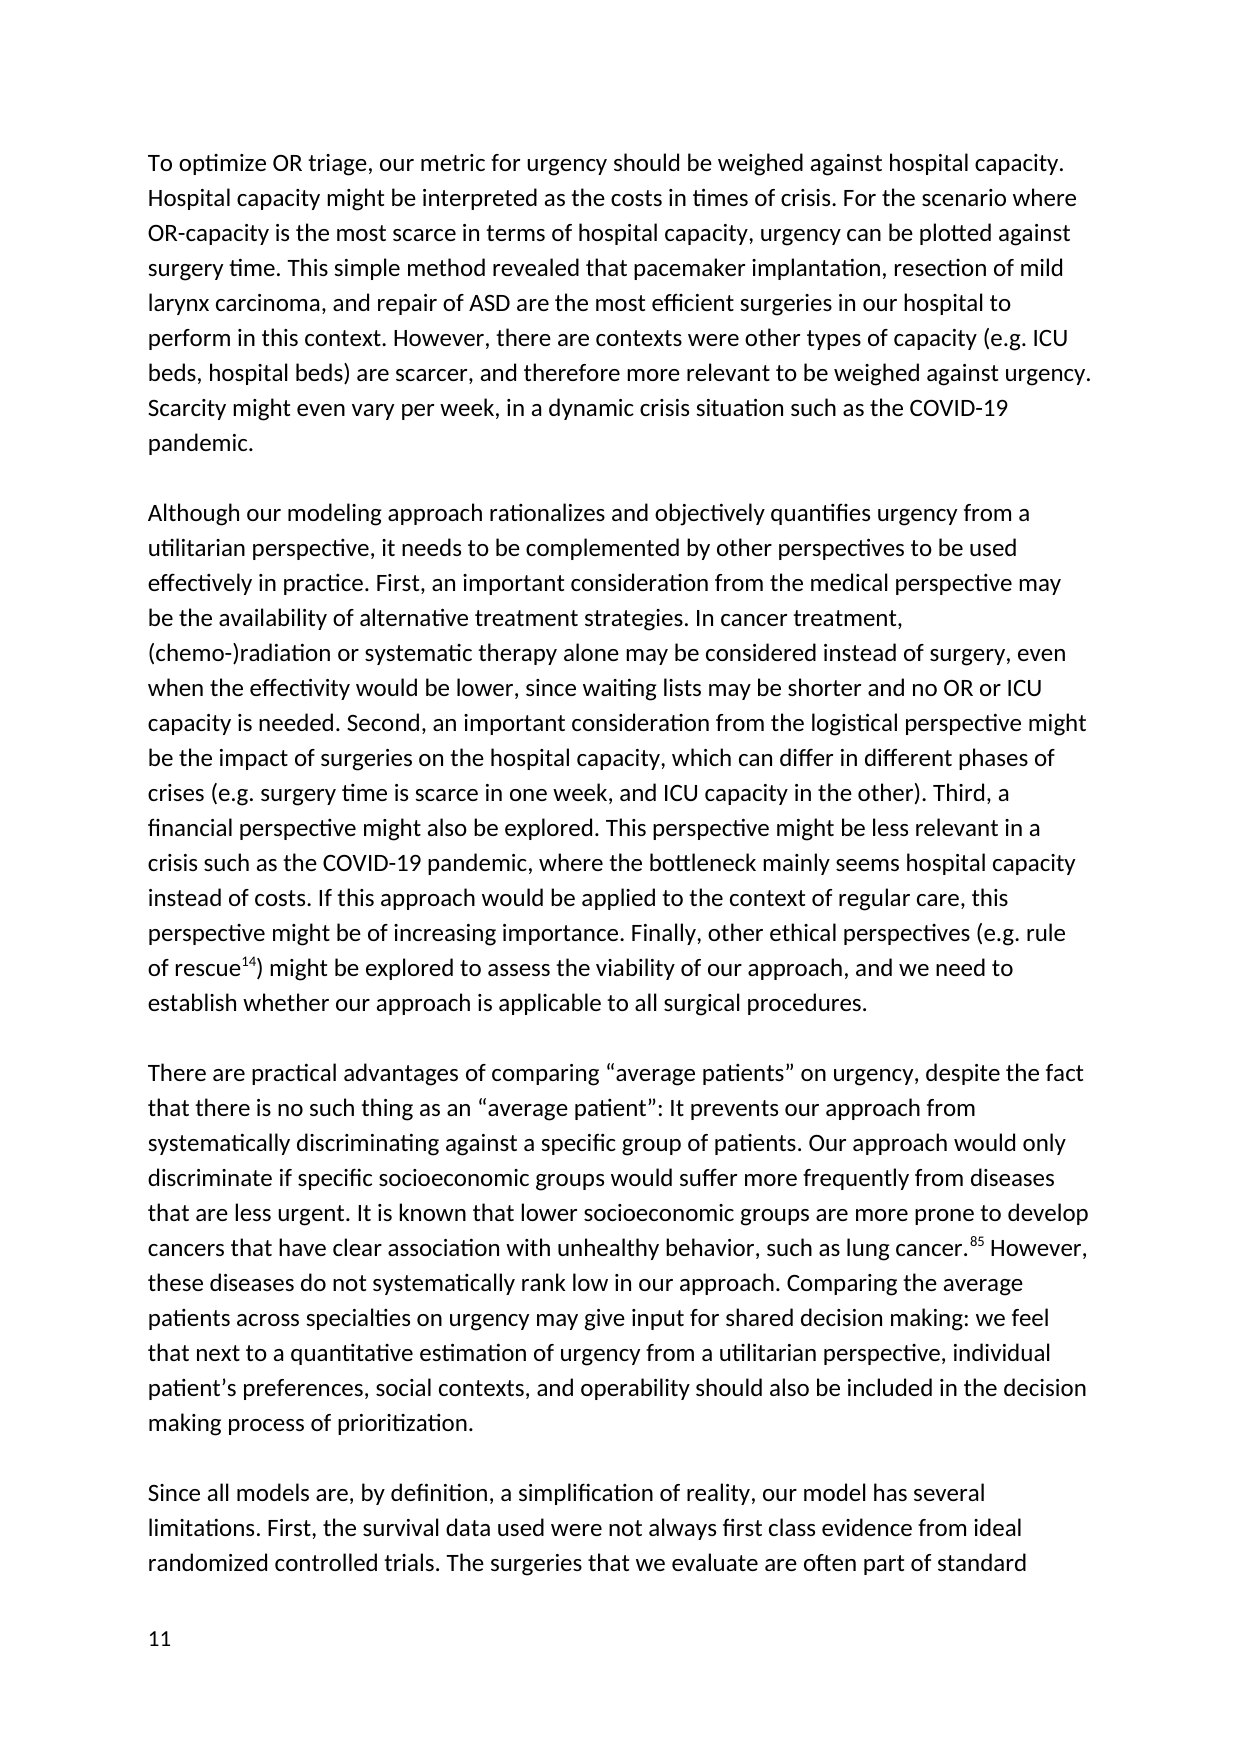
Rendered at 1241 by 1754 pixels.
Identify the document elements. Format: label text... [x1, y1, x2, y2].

text Although our modeling approach rationalizes and objectively quantifies urgency from a utilitarian perspective, it needs to be complemented by other perspectives to be used effectively in practice. First, an important consideration from the medical perspective may be the availability of alternative treatment strategies. In cancer treatment, (chemo-)radiation or systematic therapy alone may be considered instead of surgery, even when the effectivity would be lower, since waiting lists may be shorter and no OR or ICU capacity is needed. Second, an important consideration from the logistical perspective might be the impact of surgeries on the hospital capacity, which can differ in different phases of crises (e.g. surgery time is scarce in one week, and ICU capacity in the other). Third, a financial perspective might also be explored. This perspective might be less relevant in a crisis such as the COVID-19 pandemic, where the bottleneck mainly seems hospital capacity instead of costs. If this approach would be applied to the context of regular care, this perspective might be of increasing importance. Finally, other ethical perspectives (e.g. rule of rescue14) might be explored to assess the viability of our approach, and we need to establish whether our approach is applicable to all surgical procedures. [148, 498, 1093, 1018]
text To optimize OR triage, our metric for urgency should be weighed against hospital capacity. Hospital capacity might be interpreted as the costs in times of crisis. For the scenario where OR-capacity is the most scarce in terms of hospital capacity, urgency can be plotted against surgery time. This simple method revealed that pacemaker implantation, resection of mild larynx carcinoma, and repair of ASD are the most efficient surgeries in our hospital to perform in this context. However, there are contexts were other types of capacity (e.g. ICU beds, hospital beds) are scarcer, and therefore more relevant to be weighed against urgency. Scarcity might even vary per week, in a dynamic crisis situation such as the COVID-19 pandemic. [148, 148, 1093, 458]
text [148, 1478, 1093, 1578]
